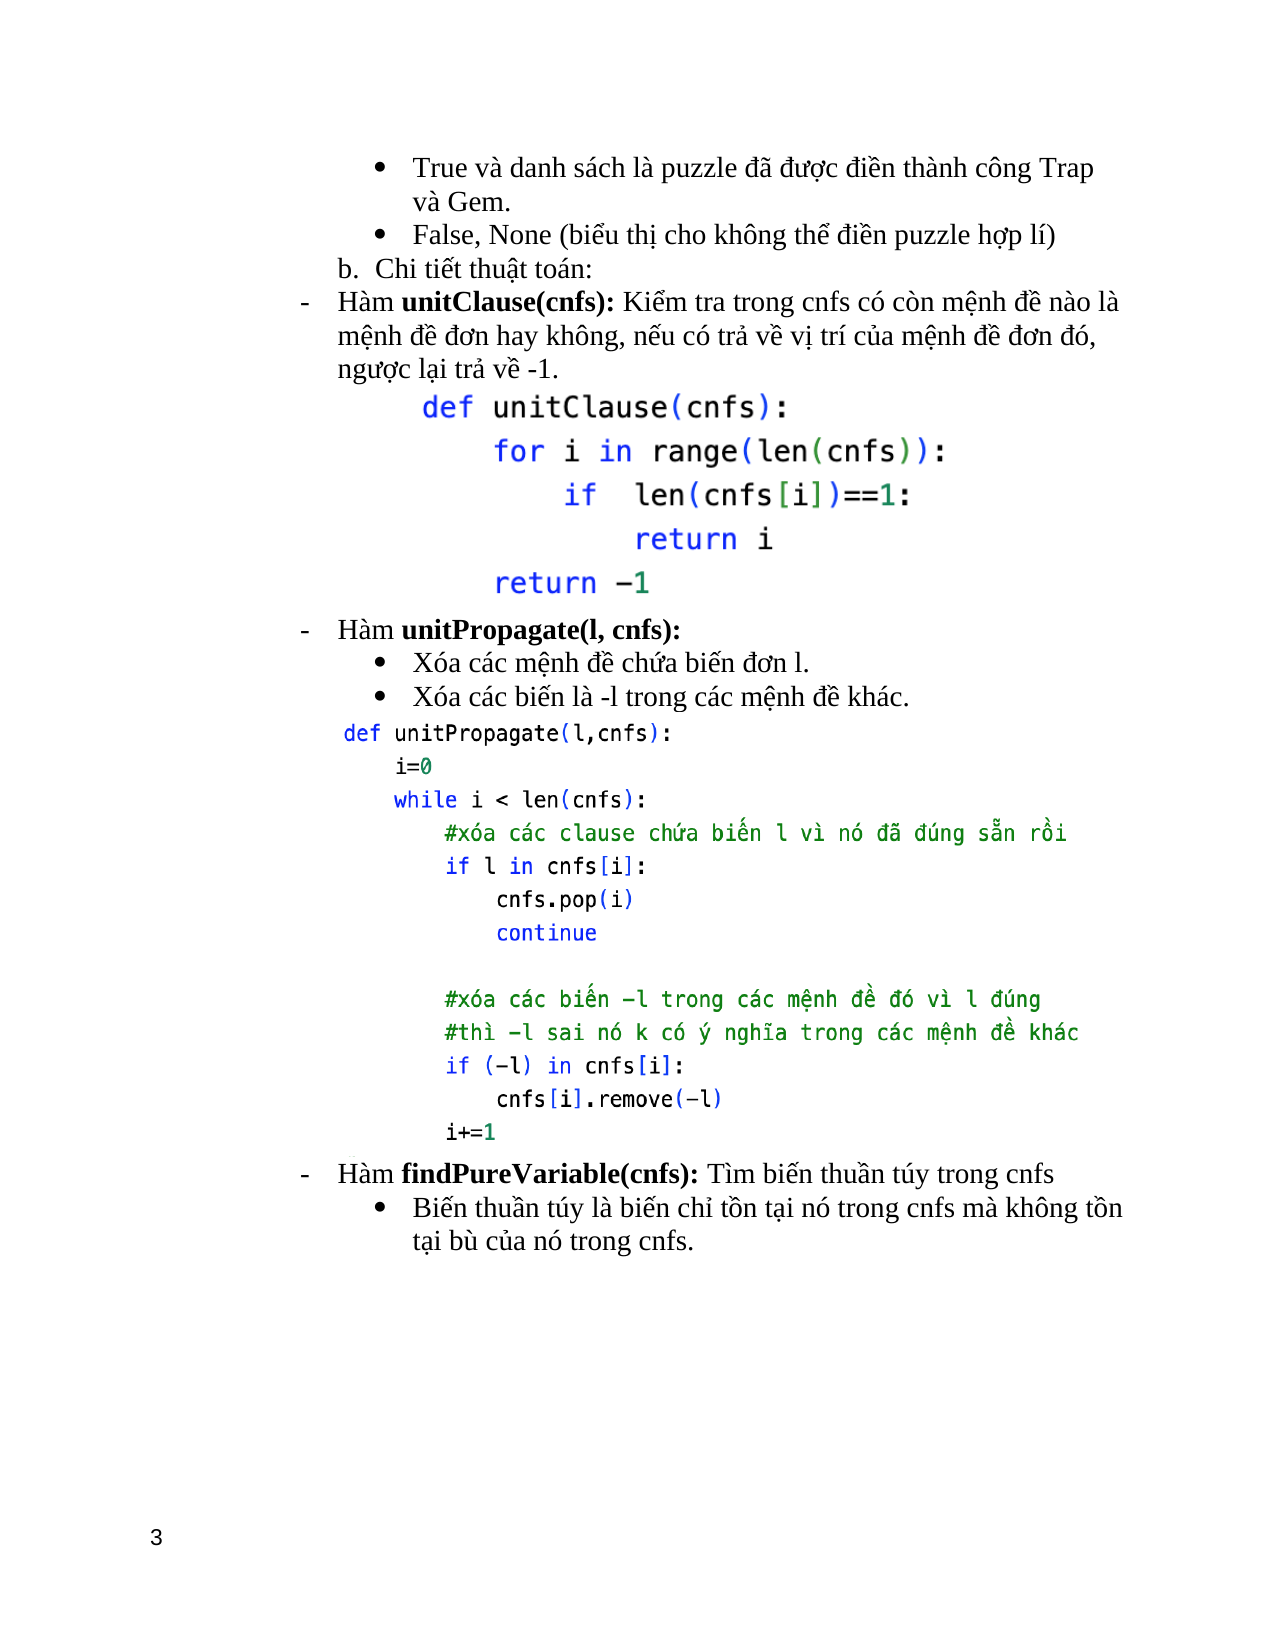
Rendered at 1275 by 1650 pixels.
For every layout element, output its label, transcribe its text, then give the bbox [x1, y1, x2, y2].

list Hàm unitClause(cnfs): Kiểm tra trong cnfs có còn mệnh đề nào là mệnh đề đơn hay không, nếu có trả về vị trí của mệnh đề đơn đó, ngược lại trả về -1. [300, 284, 1125, 385]
picture [337, 712, 1106, 1157]
list Hàm unitPropagate(l, cnfs): [300, 612, 1125, 646]
list Xóa các biến là -l trong các mệnh đề khác. [375, 679, 1125, 713]
list Chi tiết thuật toán: [337, 251, 1125, 284]
picture [401, 385, 966, 612]
list True và danh sách là puzzle đã được điền thành công Trap và Gem. [375, 150, 1125, 217]
list Biến thuần túy là biến chỉ tồn tại nó trong cnfs mà không tồn tại bù của nó trong cnfs. [375, 1190, 1125, 1257]
list Hàm findPureVariable(cnfs): Tìm biến thuần túy trong cnfs [300, 1156, 1125, 1190]
list Xóa các mệnh đề chứa biến đơn l. [375, 646, 1125, 679]
list False, None (biểu thị cho không thể điền puzzle hợp lí) [375, 217, 1125, 251]
